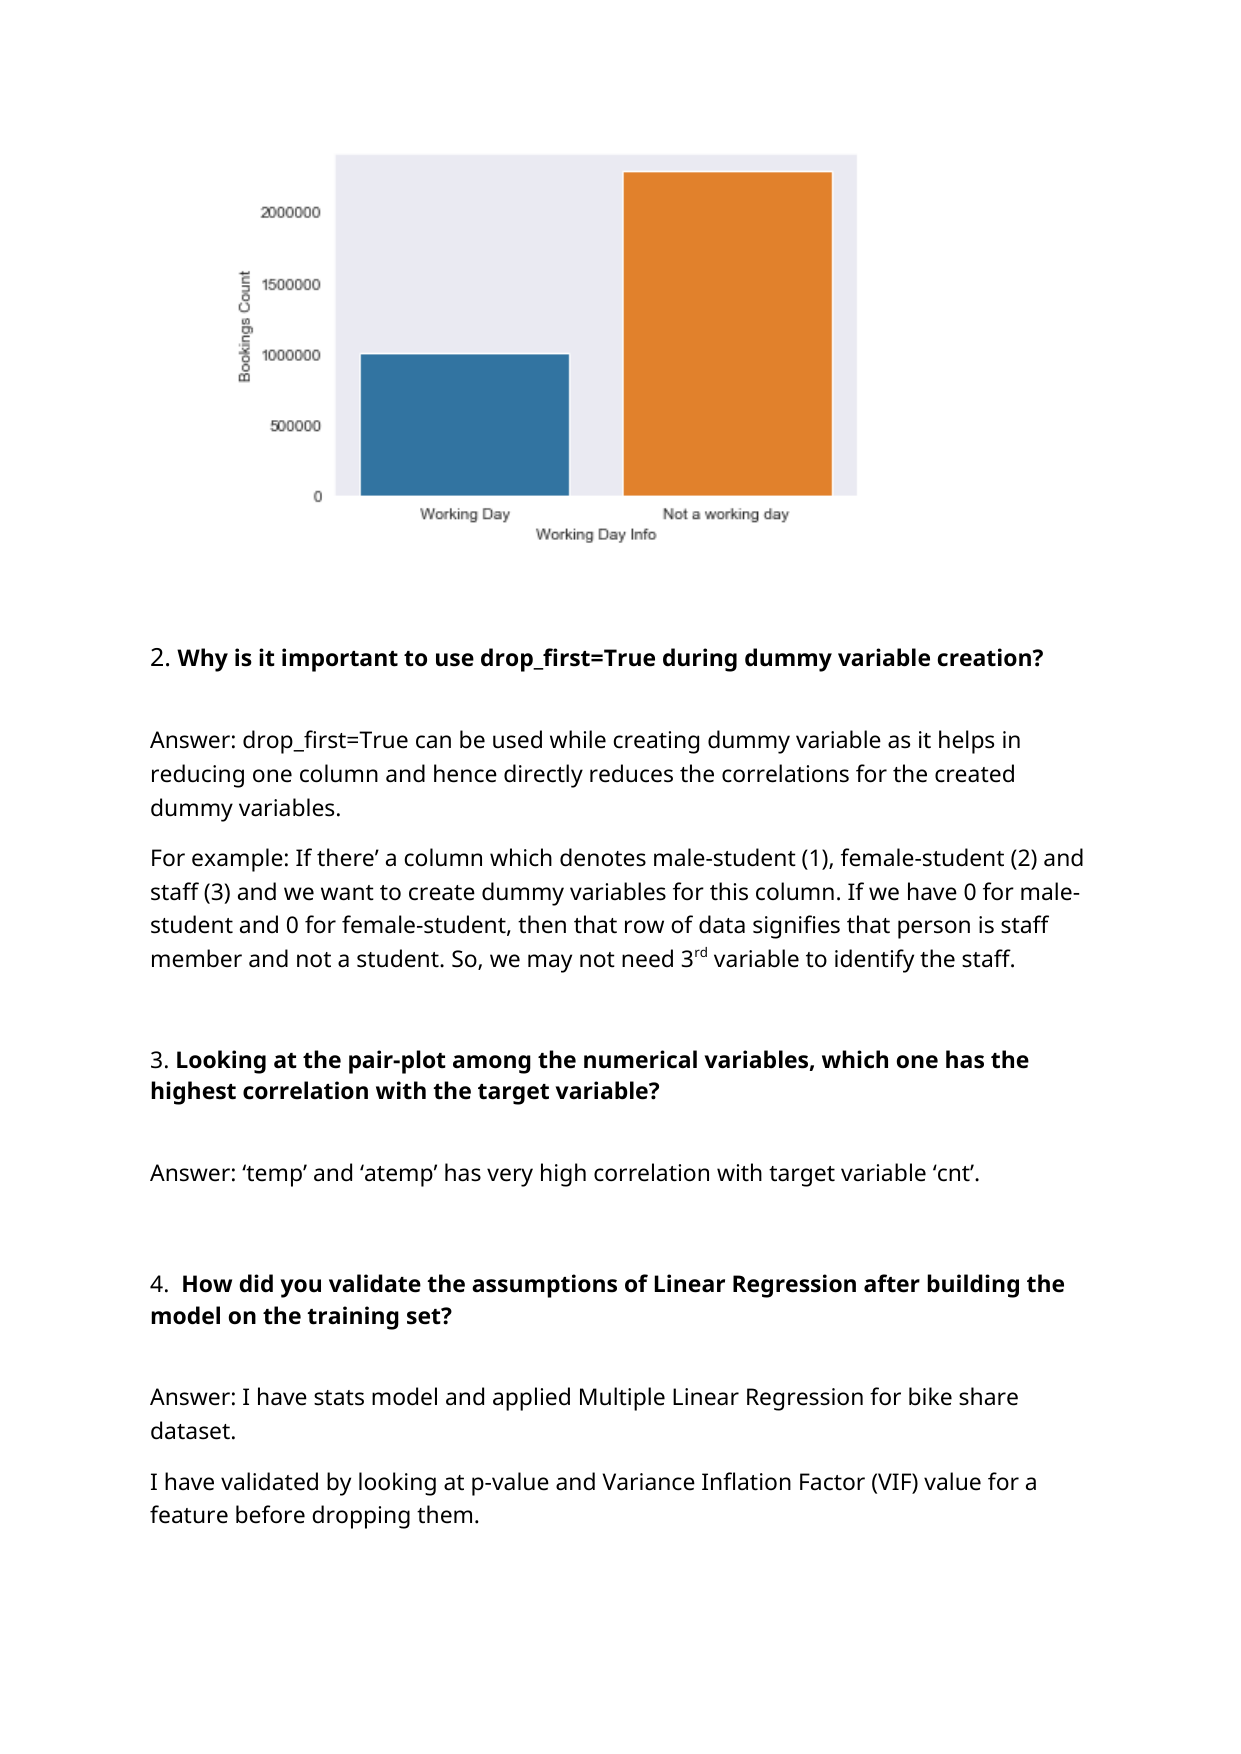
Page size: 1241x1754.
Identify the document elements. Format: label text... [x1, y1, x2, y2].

text Answer: drop_first=True can be used while creating dummy variable as it helps in reducing one column and hence directly reduces the correlations for the created dummy variables. [150, 724, 1090, 823]
text Answer: ‘temp’ and ‘atemp’ has very high correlation with target variable ‘cnt’. [150, 1157, 1090, 1188]
picture [225, 150, 876, 554]
text Answer: I have stats model and applied Multiple Linear Regression for bike share dataset. [150, 1381, 1090, 1446]
text 3. Looking at the pair-plot among the numerical variables, which one has the highest correlation with the target variable? [150, 1044, 1090, 1106]
text 4. How did you validate the assumptions of Linear Regression after building the model on the training set? [150, 1268, 1090, 1331]
text I have validated by looking at p-value and Variance Inflation Factor (VIF) value for a feature before dropping them. [150, 1465, 1090, 1530]
text For example: If there’ a column which denotes male-student (1), female-student (2) and staff (3) and we want to create dummy variables for this column. If we have 0 for male-student and 0 for female-student, then that row of data signifies that person is staff member and not a student. So, we may not need 3rd variable to identify the staff. [150, 842, 1090, 974]
text 2. Why is it important to use drop_first=True during dummy variable creation? [150, 639, 1090, 673]
